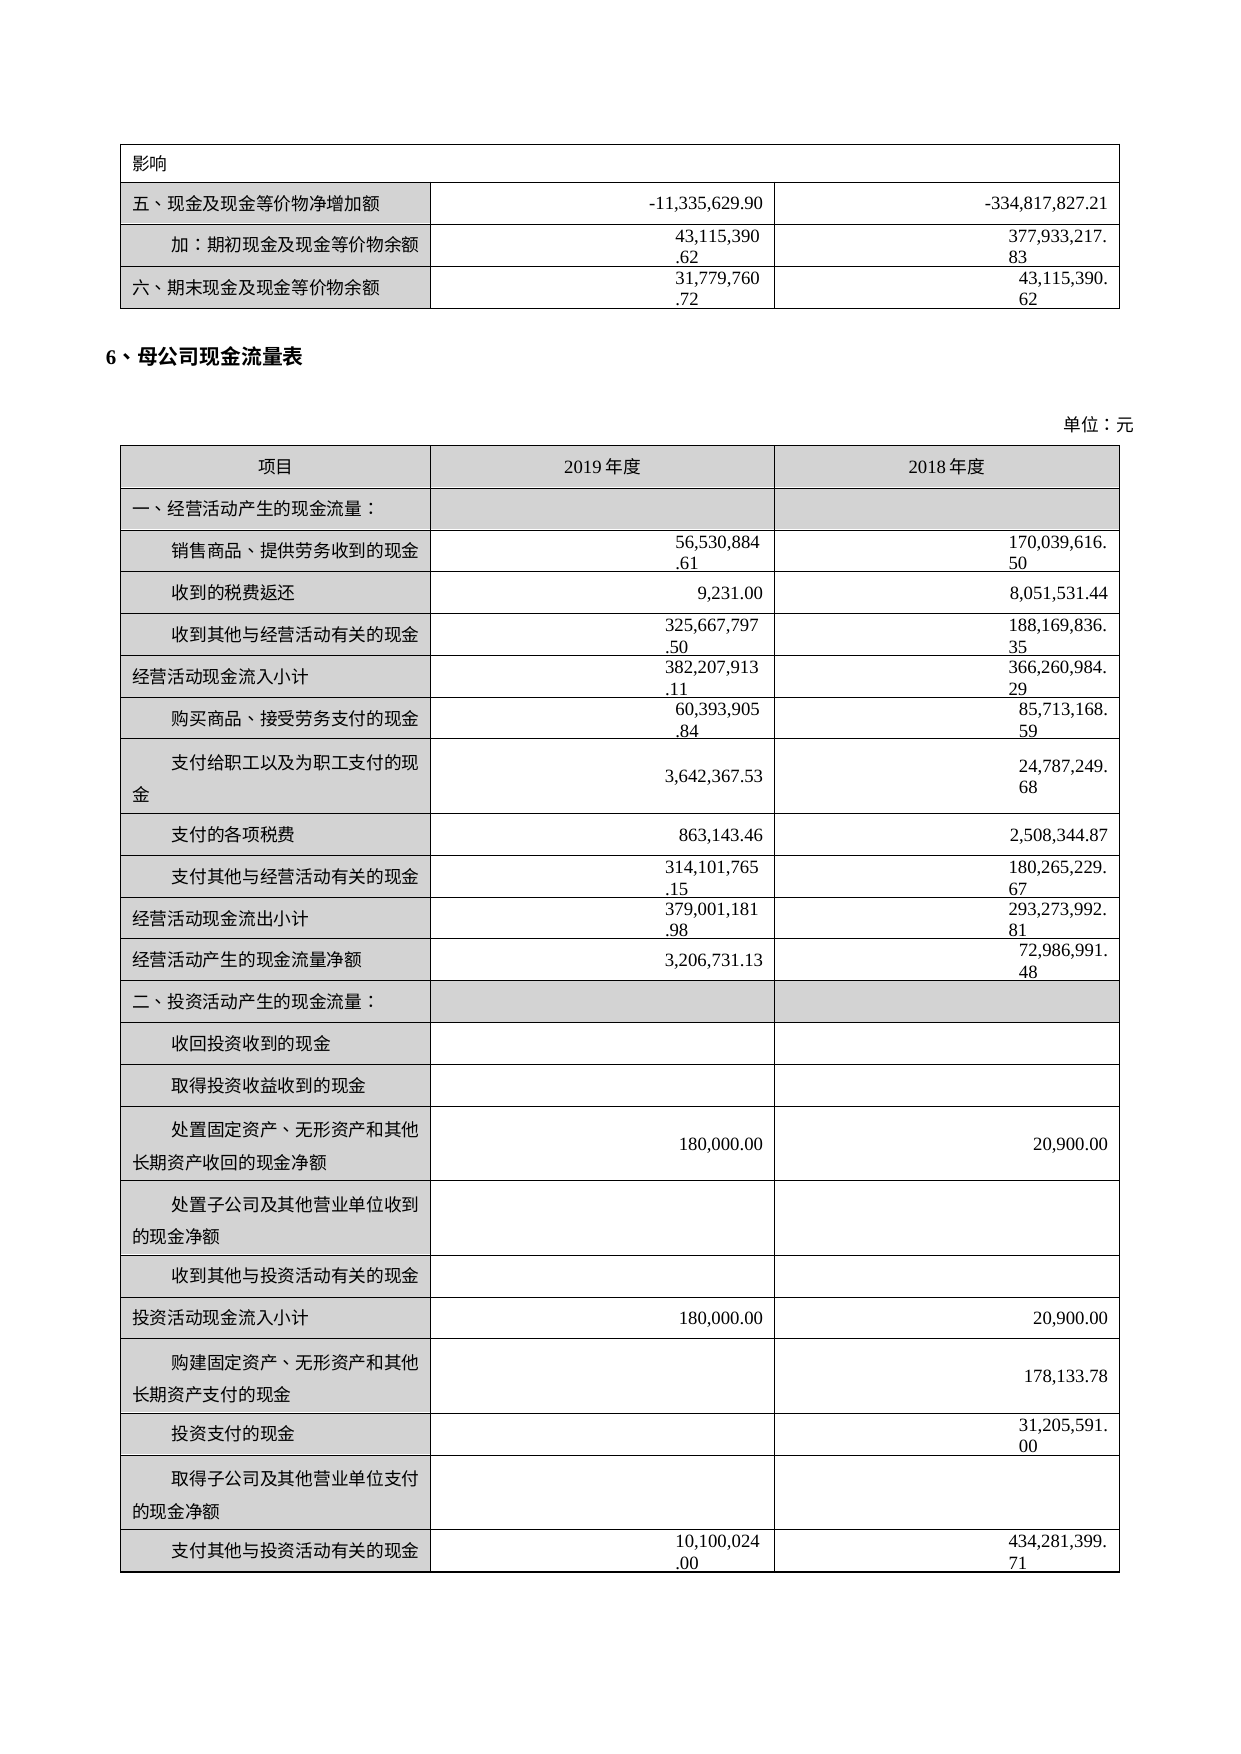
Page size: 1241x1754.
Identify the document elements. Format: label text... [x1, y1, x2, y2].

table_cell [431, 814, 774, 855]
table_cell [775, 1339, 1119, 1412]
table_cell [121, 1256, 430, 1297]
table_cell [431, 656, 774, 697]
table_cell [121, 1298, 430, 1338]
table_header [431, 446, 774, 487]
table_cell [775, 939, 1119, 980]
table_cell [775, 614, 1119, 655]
text 单位：元 [106, 412, 1134, 437]
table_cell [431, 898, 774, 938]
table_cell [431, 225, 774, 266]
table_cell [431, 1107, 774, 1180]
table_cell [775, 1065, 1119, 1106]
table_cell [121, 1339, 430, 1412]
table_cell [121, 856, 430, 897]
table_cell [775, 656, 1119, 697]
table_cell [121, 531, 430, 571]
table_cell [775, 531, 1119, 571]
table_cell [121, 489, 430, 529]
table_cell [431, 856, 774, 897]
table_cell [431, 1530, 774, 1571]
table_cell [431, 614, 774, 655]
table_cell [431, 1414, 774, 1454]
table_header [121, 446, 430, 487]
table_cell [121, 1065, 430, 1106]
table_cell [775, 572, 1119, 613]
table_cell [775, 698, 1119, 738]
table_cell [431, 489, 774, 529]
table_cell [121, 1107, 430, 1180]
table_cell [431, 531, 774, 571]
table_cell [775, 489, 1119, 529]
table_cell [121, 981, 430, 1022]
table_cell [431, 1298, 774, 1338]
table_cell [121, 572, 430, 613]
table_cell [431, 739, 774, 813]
subtitle 6、母公司现金流量表 [106, 342, 1134, 371]
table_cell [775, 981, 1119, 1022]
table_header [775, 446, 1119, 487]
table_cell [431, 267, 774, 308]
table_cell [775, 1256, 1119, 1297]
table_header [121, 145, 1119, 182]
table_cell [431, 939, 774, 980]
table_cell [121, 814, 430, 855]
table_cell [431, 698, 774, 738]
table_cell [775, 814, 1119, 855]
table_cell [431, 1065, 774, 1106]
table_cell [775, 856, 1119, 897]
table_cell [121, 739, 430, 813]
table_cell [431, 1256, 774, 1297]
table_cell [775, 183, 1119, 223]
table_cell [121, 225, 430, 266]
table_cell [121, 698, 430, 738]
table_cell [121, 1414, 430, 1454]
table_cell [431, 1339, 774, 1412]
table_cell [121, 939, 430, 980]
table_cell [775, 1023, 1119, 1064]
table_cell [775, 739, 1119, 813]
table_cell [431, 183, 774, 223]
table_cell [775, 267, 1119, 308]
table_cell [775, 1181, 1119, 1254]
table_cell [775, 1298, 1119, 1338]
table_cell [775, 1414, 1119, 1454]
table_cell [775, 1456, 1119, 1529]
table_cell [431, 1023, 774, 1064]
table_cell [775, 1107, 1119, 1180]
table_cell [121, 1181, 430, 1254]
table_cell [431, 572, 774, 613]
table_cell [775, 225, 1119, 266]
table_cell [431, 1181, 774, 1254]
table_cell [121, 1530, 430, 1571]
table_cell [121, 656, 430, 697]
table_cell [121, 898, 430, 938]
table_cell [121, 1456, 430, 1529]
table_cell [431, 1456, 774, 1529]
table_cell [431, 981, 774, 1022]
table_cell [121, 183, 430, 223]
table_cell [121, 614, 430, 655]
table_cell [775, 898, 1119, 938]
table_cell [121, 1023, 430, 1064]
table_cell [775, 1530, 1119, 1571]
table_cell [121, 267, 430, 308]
